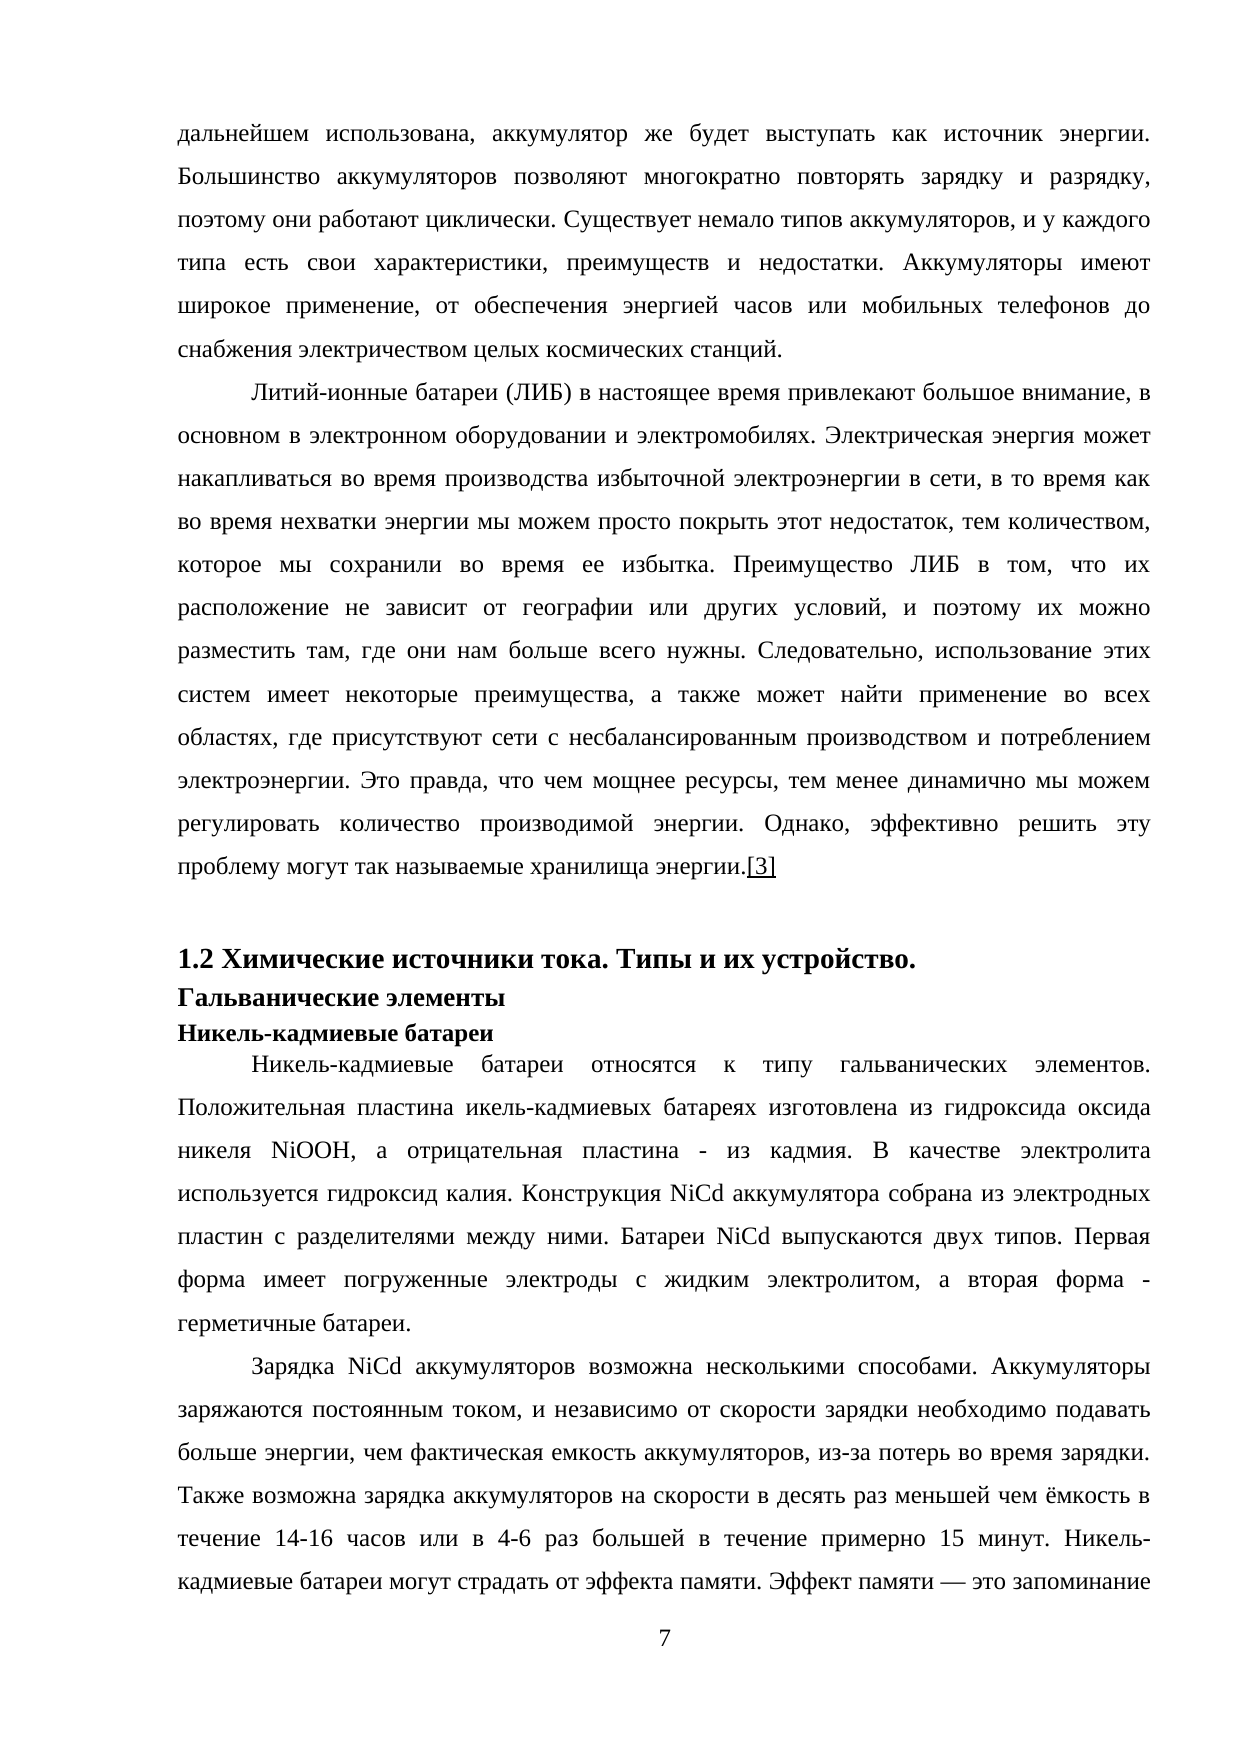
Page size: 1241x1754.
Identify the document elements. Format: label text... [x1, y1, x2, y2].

text Никель-кадмиевые батареи относятся к типу гальванических элементов. Положительная пластина икель-кадмиевых батареях изготовлена из гидроксида оксида никеля NiOOH, а отрицательная пластина - из кадмия. В качестве электролита используется гидроксид калия. Конструкция NiCd аккумулятора собрана из электродных пластин с разделителями между ними. Батареи NiCd выпускаются двух типов. Первая форма имеет погруженные электроды с жидким электролитом, а вторая форма - герметичные батареи. [177, 1049, 1152, 1336]
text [177, 1351, 1152, 1595]
text Литий-ионные батареи (ЛИБ) в настоящее время привлекают большое внимание, в основном в электронном оборудовании и электромобилях. Электрическая энергия может накапливаться во время производства избыточной электроэнергии в сети, в то время как во время нехватки энергии мы можем просто покрыть этот недостаток, тем количеством, которое мы сохранили во время ее избытка. Преимущество ЛИБ в том, что их расположение не зависит от географии или других условий, и поэтому их можно разместить там, где они нам больше всего нужны. Следовательно, использование этих систем имеет некоторые преимущества, а также может найти применение во всех областях, где присутствуют сети с несбалансированным производством и потреблением электроэнергии. Это правда, что чем мощнее ресурсы, тем менее динамично мы можем регулировать количество производимой энергии. Однако, эффективно решить эту проблему могут так называемые хранилища энергии.[3] [177, 377, 1152, 880]
subtitle Гальванические элементы [177, 981, 1152, 1012]
subtitle 1.2 Химические источники тока. Типы и их устройство. [177, 942, 1152, 975]
subtitle Никель-кадмиевые батареи [177, 1018, 1152, 1047]
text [177, 118, 1152, 362]
